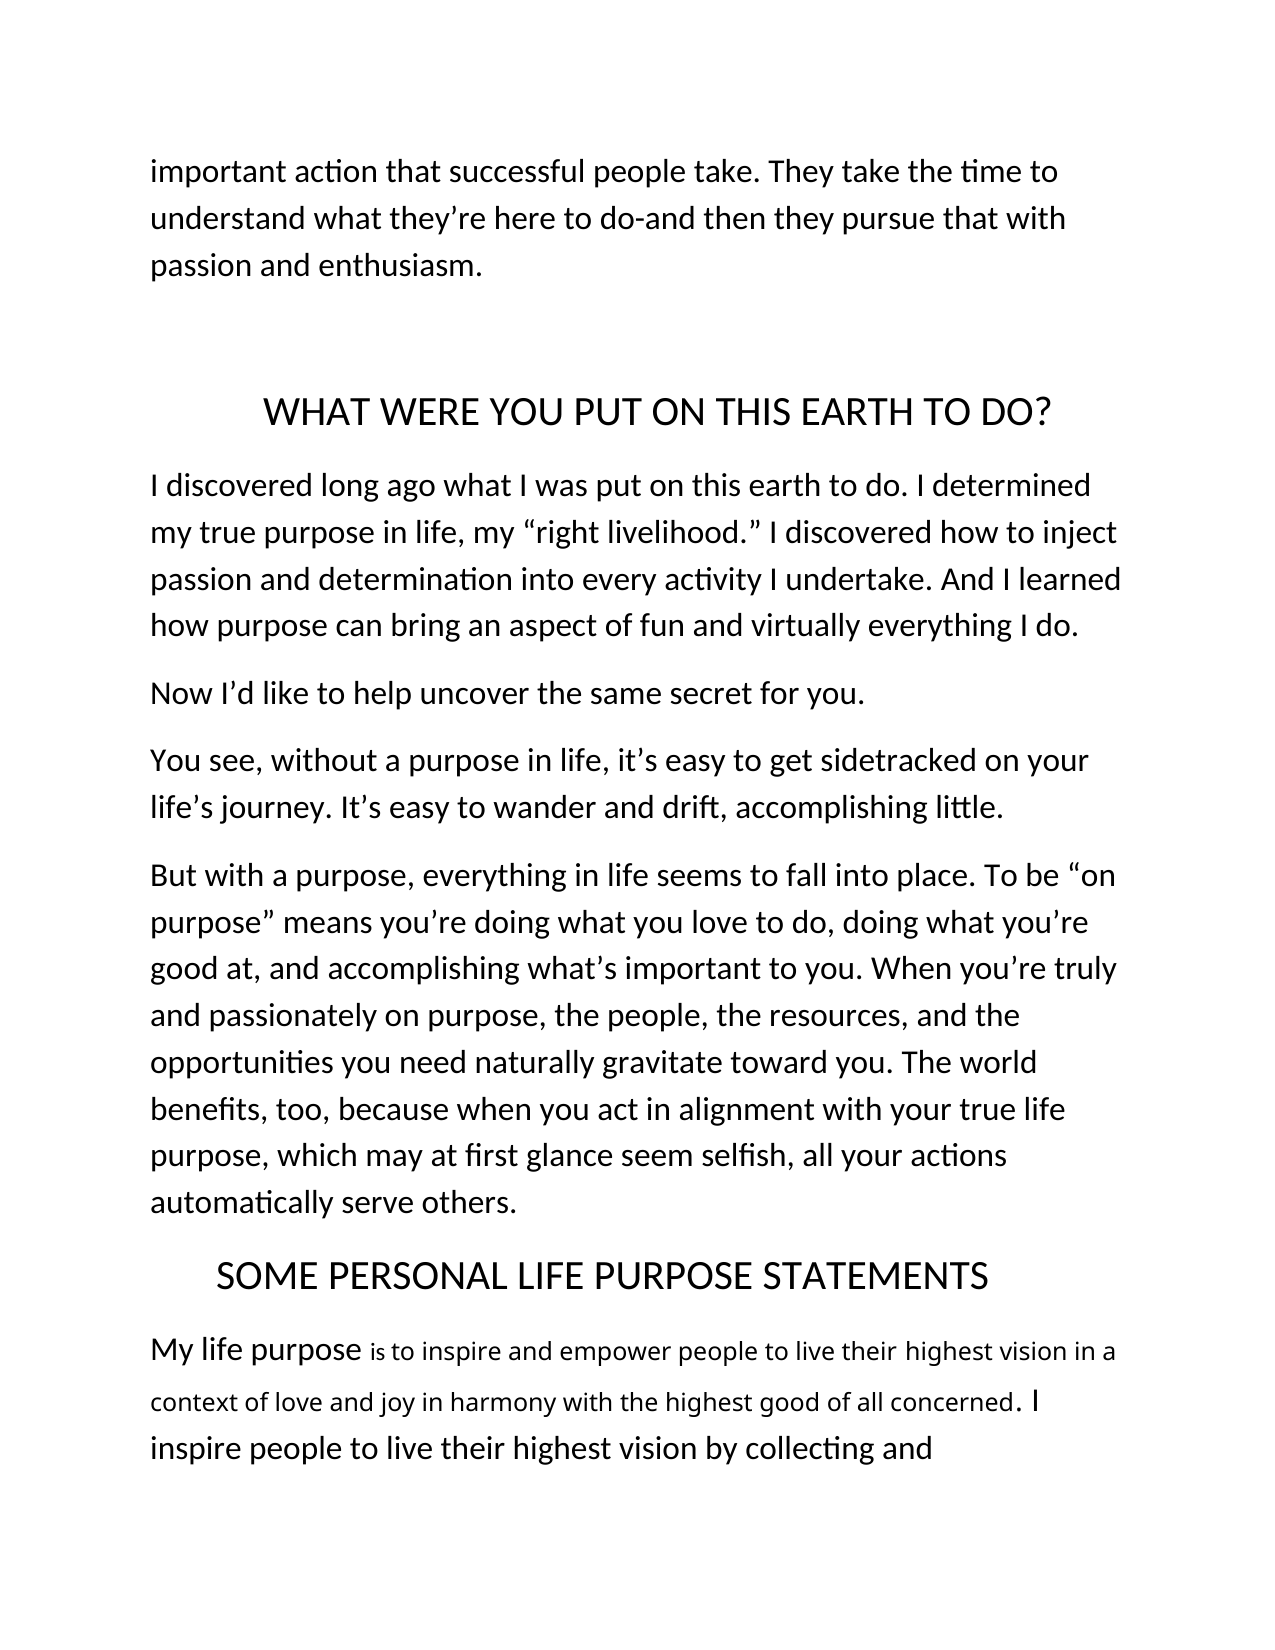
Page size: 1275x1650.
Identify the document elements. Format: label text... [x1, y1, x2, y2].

text SOME PERSONAL LIFE PURPOSE STATEMENTS [150, 1249, 1125, 1300]
text WHAT WERE YOU PUT ON THIS EARTH TO DO? [150, 385, 1125, 436]
text Now I’d like to help uncover the same secret for you. [150, 672, 1125, 713]
text You see, without a purpose in life, it’s easy to get sidetracked on your life’s journey. It’s easy to wander and drift, accomplishing little. [150, 739, 1125, 827]
